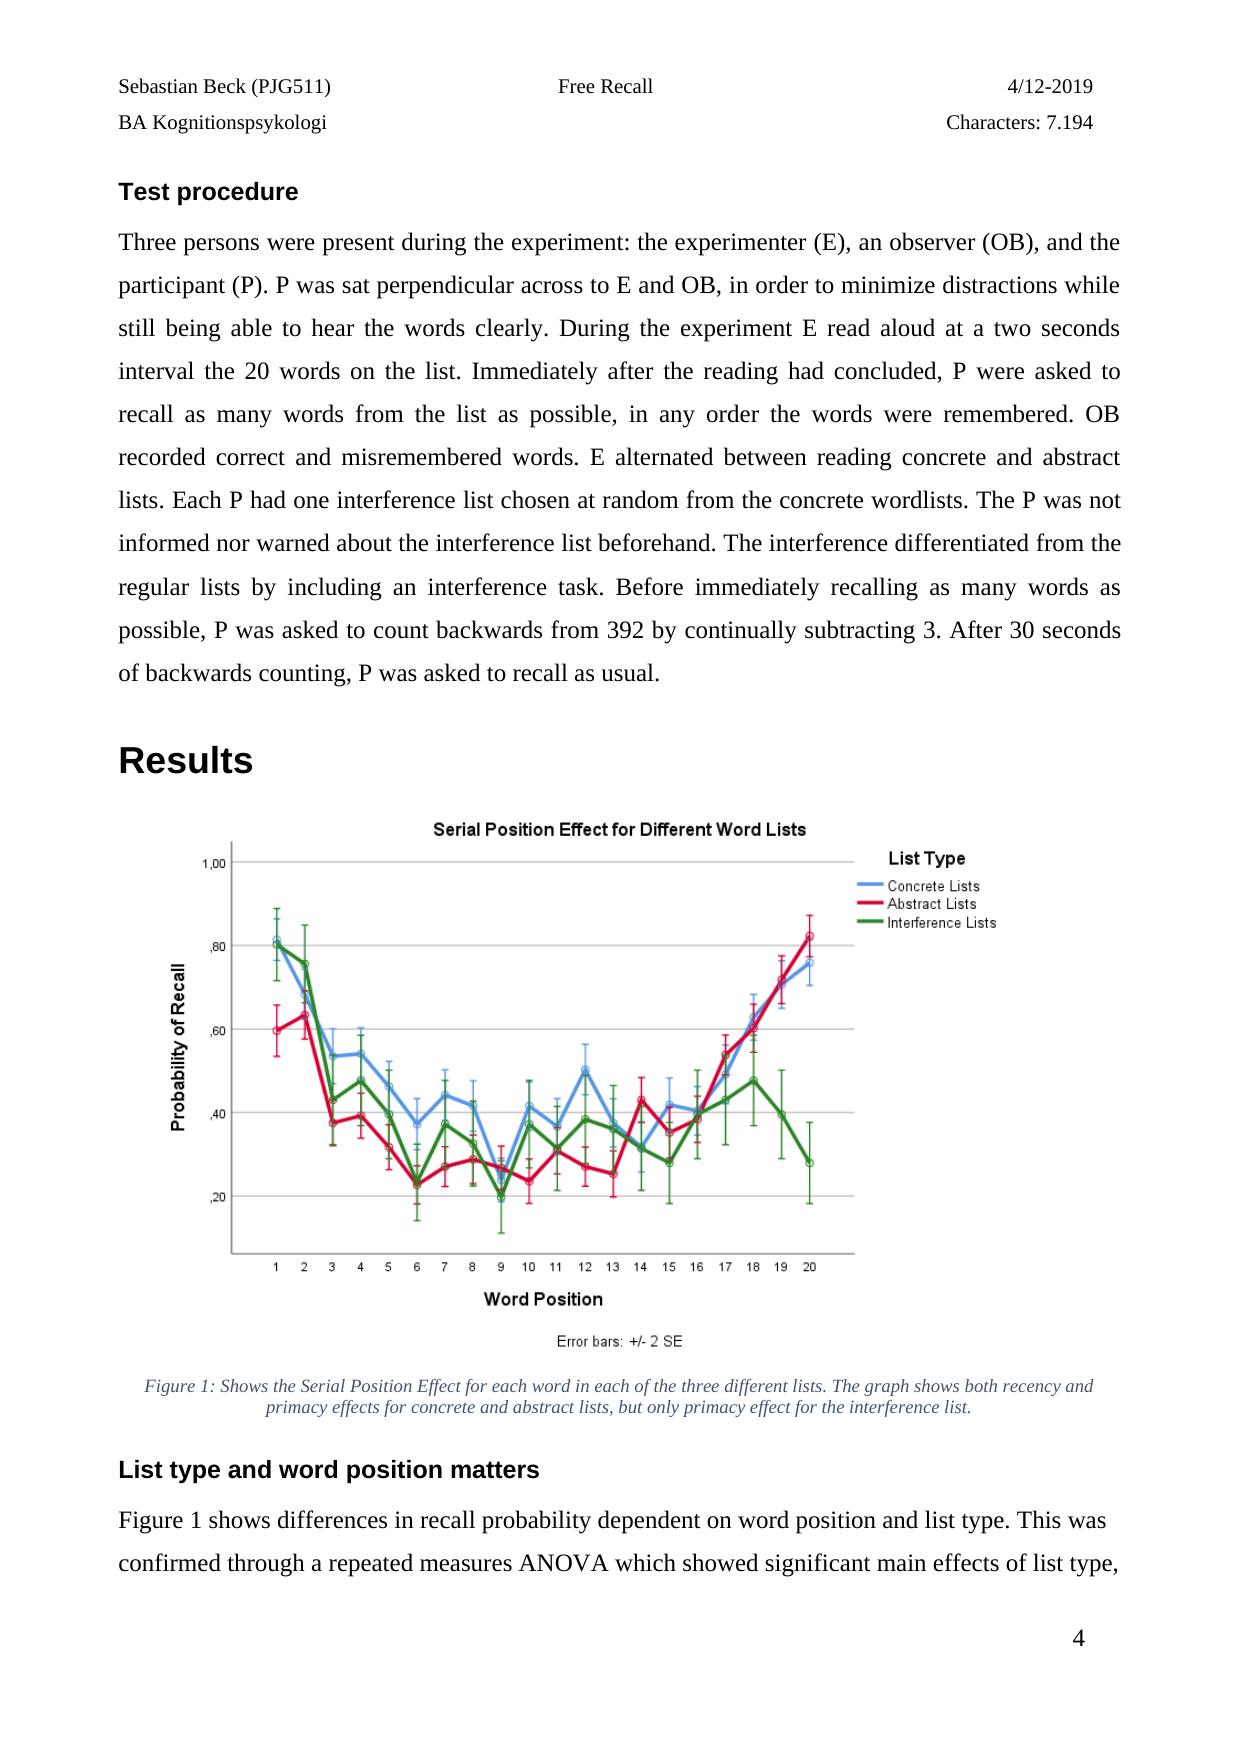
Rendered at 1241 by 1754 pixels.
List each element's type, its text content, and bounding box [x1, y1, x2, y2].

subtitle List type and word position matters [118, 1455, 1122, 1484]
text Figure 1: Shows the Serial Position Effect for each word in each of the three different lists. The graph shows both recency and primacy effects for concrete and abstract lists, but only primacy effect for the interference list. [118, 1375, 1122, 1418]
picture [150, 806, 1091, 1361]
subtitle Test procedure [118, 177, 1122, 206]
text Three persons were present during the experiment: the experimenter (E), an observer (OB), and the participant (P). P was sat perpendicular across to E and OB, in order to minimize distractions while still being able to hear the words clearly. During the experiment E read aloud at a two seconds interval the 20 words on the list. Immediately after the reading had concluded, P were asked to recall as many words from the list as possible, in any order the words were remembered. OB recorded correct and misremembered words. E alternated between reading concrete and abstract lists. Each P had one interference list chosen at random from the concrete wordlists. The P was not informed nor warned about the interference list beforehand. The interference differentiated from the regular lists by including an interference task. Before immediately recalling as many words as possible, P was asked to count backwards from 392 by continually subtracting 3. After 30 seconds of backwards counting, P was asked to recall as usual. [118, 227, 1122, 687]
subtitle Results [118, 738, 1122, 782]
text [118, 1505, 1122, 1577]
